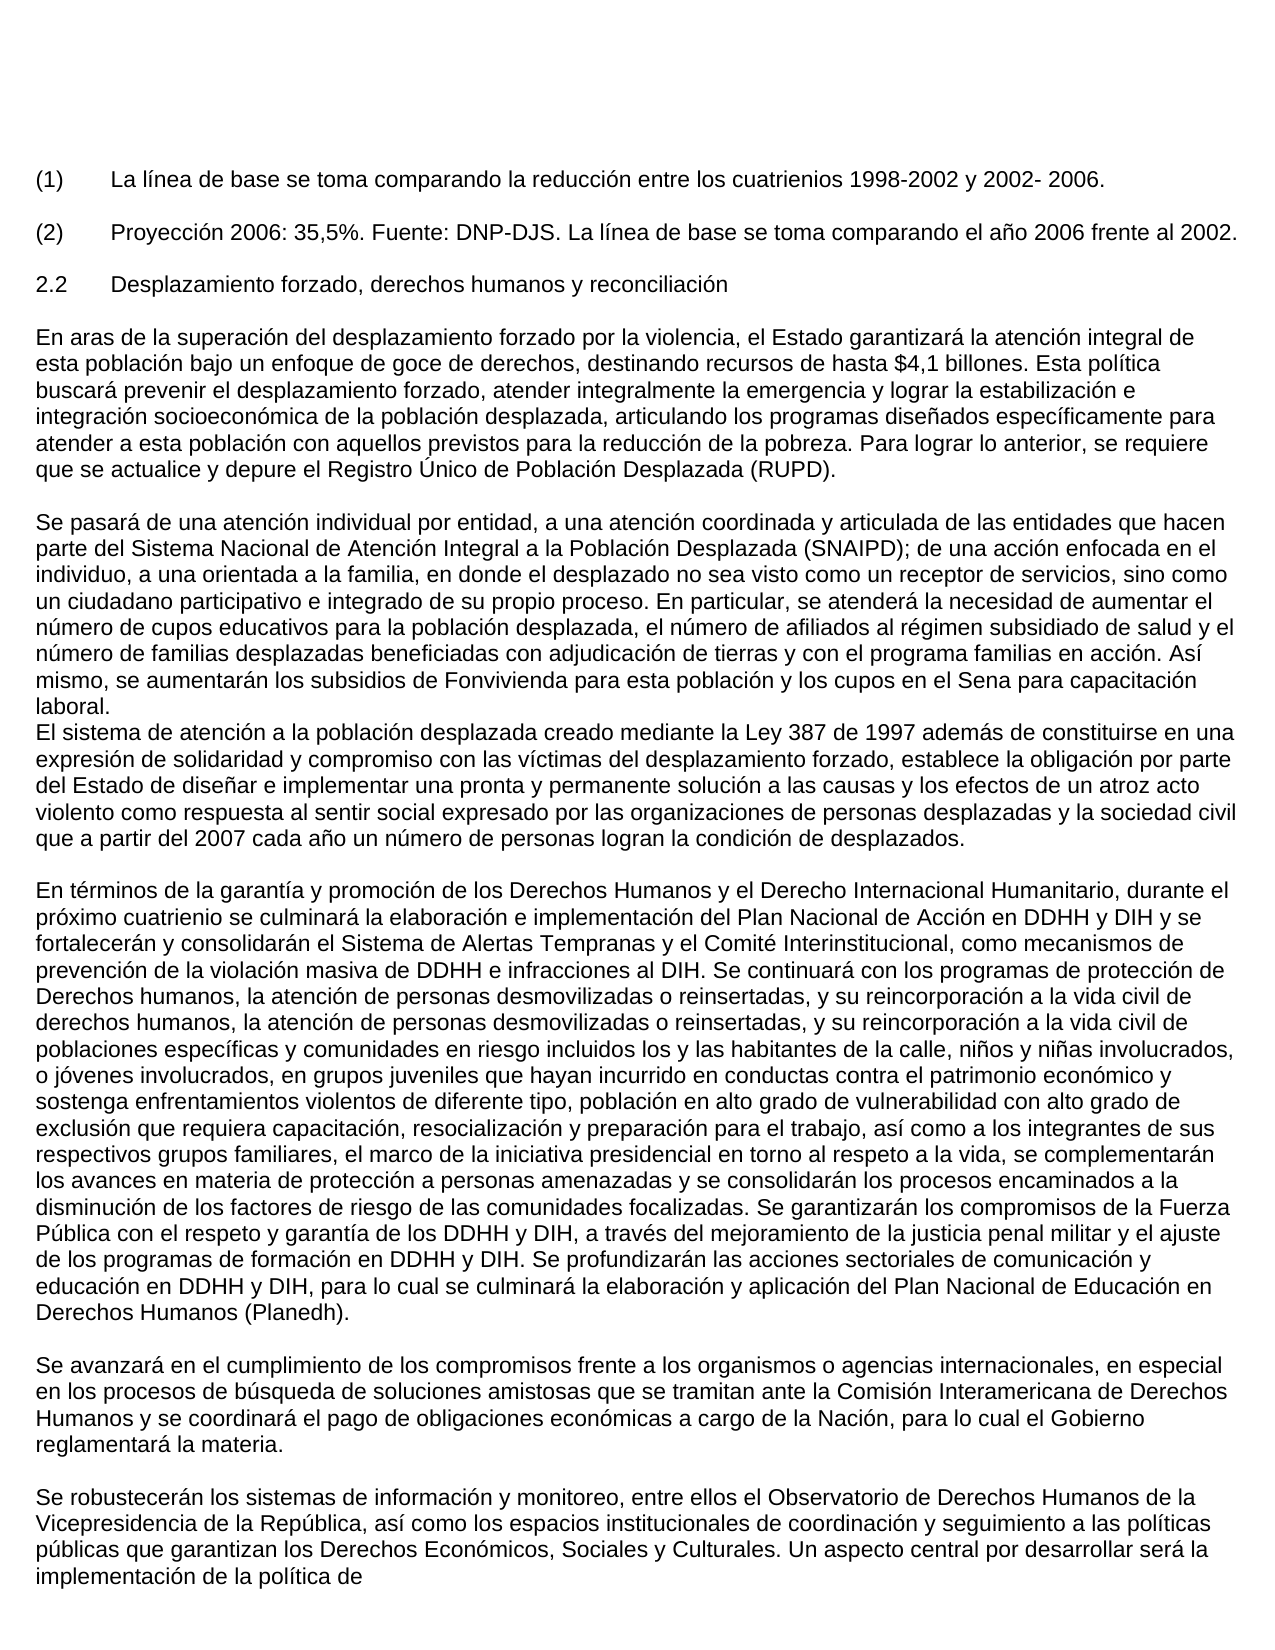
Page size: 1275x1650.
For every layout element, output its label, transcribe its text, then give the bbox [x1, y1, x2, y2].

text Se avanzará en el cumplimiento de los compromisos frente a los organismos o agencias internacionales, en especial en los procesos de búsqueda de soluciones amistosas que se tramitan ante la Comisión Interamericana de Derechos Humanos y se coordinará el pago de obligaciones económicas a cargo de la Nación, para lo cual el Gobierno reglamentará la materia. [35, 1352, 1239, 1457]
text En términos de la garantía y promoción de los Derechos Humanos y el Derecho Internacional Humanitario, durante el próximo cuatrienio se culminará la elaboración e implementación del Plan Nacional de Acción en DDHH y DIH y se fortalecerán y consolidarán el Sistema de Alertas Tempranas y el Comité Interinstitucional, como mecanismos de prevención de la violación masiva de DDHH e infracciones al DIH. Se continuará con los programas de protección de Derechos humanos, la atención de personas desmovilizadas o reinsertadas, y su reincorporación a la vida civil de derechos humanos, la atención de personas desmovilizadas o reinsertadas, y su reincorporación a la vida civil de poblaciones específicas y comunidades en riesgo incluidos los y las habitantes de la calle, niños y niñas involucrados, o jóvenes involucrados, en grupos juveniles que hayan incurrido en conductas contra el patrimonio económico y sostenga enfrentamientos violentos de diferente tipo, población en alto grado de vulnerabilidad con alto grado de exclusión que requiera capacitación, resocialización y preparación para el trabajo, así como a los integrantes de sus respectivos grupos familiares, el marco de la iniciativa presidencial en torno al respeto a la vida, se complementarán los avances en materia de protección a personas amenazadas y se consolidarán los procesos encaminados a la disminución de los factores de riesgo de las comunidades focalizadas. Se garantizarán los compromisos de la Fuerza Pública con el respeto y garantía de los DDHH y DIH, a través del mejoramiento de la justicia penal militar y el ajuste de los programas de formación en DDHH y DIH. Se profundizarán las acciones sectoriales de comunicación y educación en DDHH y DIH, para lo cual se culminará la elaboración y aplicación del Plan Nacional de Educación en Derechos Humanos (Planedh). [35, 877, 1239, 1326]
text (2) Proyección 2006: 35,5%. Fuente: DNP-DJS. La línea de base se toma comparando el año 2006 frente al 2002. [35, 219, 1239, 245]
text En aras de la superación del desplazamiento forzado por la violencia, el Estado garantizará la atención integral de esta población bajo un enfoque de goce de derechos, destinando recursos de hasta $4,1 billones. Esta política buscará prevenir el desplazamiento forzado, atender integralmente la emergencia y lograr la estabilización e integración socioeconómica de la población desplazada, articulando los programas diseñados específicamente para atender a esta población con aquellos previstos para la reducción de la pobreza. Para lograr lo anterior, se requiere que se actualice y depure el Registro Único de Población Desplazada (RUPD). [35, 324, 1239, 482]
text Se pasará de una atención individual por entidad, a una atención coordinada y articulada de las entidades que hacen parte del Sistema Nacional de Atención Integral a la Población Desplazada (SNAIPD); de una acción enfocada en el individuo, a una orientada a la familia, en donde el desplazado no sea visto como un receptor de servicios, sino como un ciudadano participativo e integrado de su propio proceso. En particular, se atenderá la necesidad de aumentar el número de cupos educativos para la población desplazada, el número de afiliados al régimen subsidiado de salud y el número de familias desplazadas beneficiadas con adjudicación de tierras y con el programa familias en acción. Así mismo, se aumentarán los subsidios de Fonvivienda para esta población y los cupos en el Sena para capacitación laboral. [35, 508, 1239, 719]
text El sistema de atención a la población desplazada creado mediante la Ley 387 de 1997 además de constituirse en una expresión de solidaridad y compromiso con las víctimas del desplazamiento forzado, establece la obligación por parte del Estado de diseñar e implementar una pronta y permanente solución a las causas y los efectos de un atroz acto violento como respuesta al sentir social expresado por las organizaciones de personas desplazadas y la sociedad civil que a partir del 2007 cada año un número de personas logran la condición de desplazados. [35, 719, 1239, 851]
text (1) La línea de base se toma comparando la reducción entre los cuatrienios 1998-2002 y 2002- 2006. [35, 166, 1239, 192]
text 2.2 Desplazamiento forzado, derechos humanos y reconciliación [35, 271, 1239, 298]
text Se robustecerán los sistemas de información y monitoreo, entre ellos el Observatorio de Derechos Humanos de la Vicepresidencia de la República, así como los espacios institucionales de coordinación y seguimiento a las políticas públicas que garantizan los Derechos Económicos, Sociales y Culturales. Un aspecto central por desarrollar será la implementación de la política de [35, 1484, 1239, 1589]
